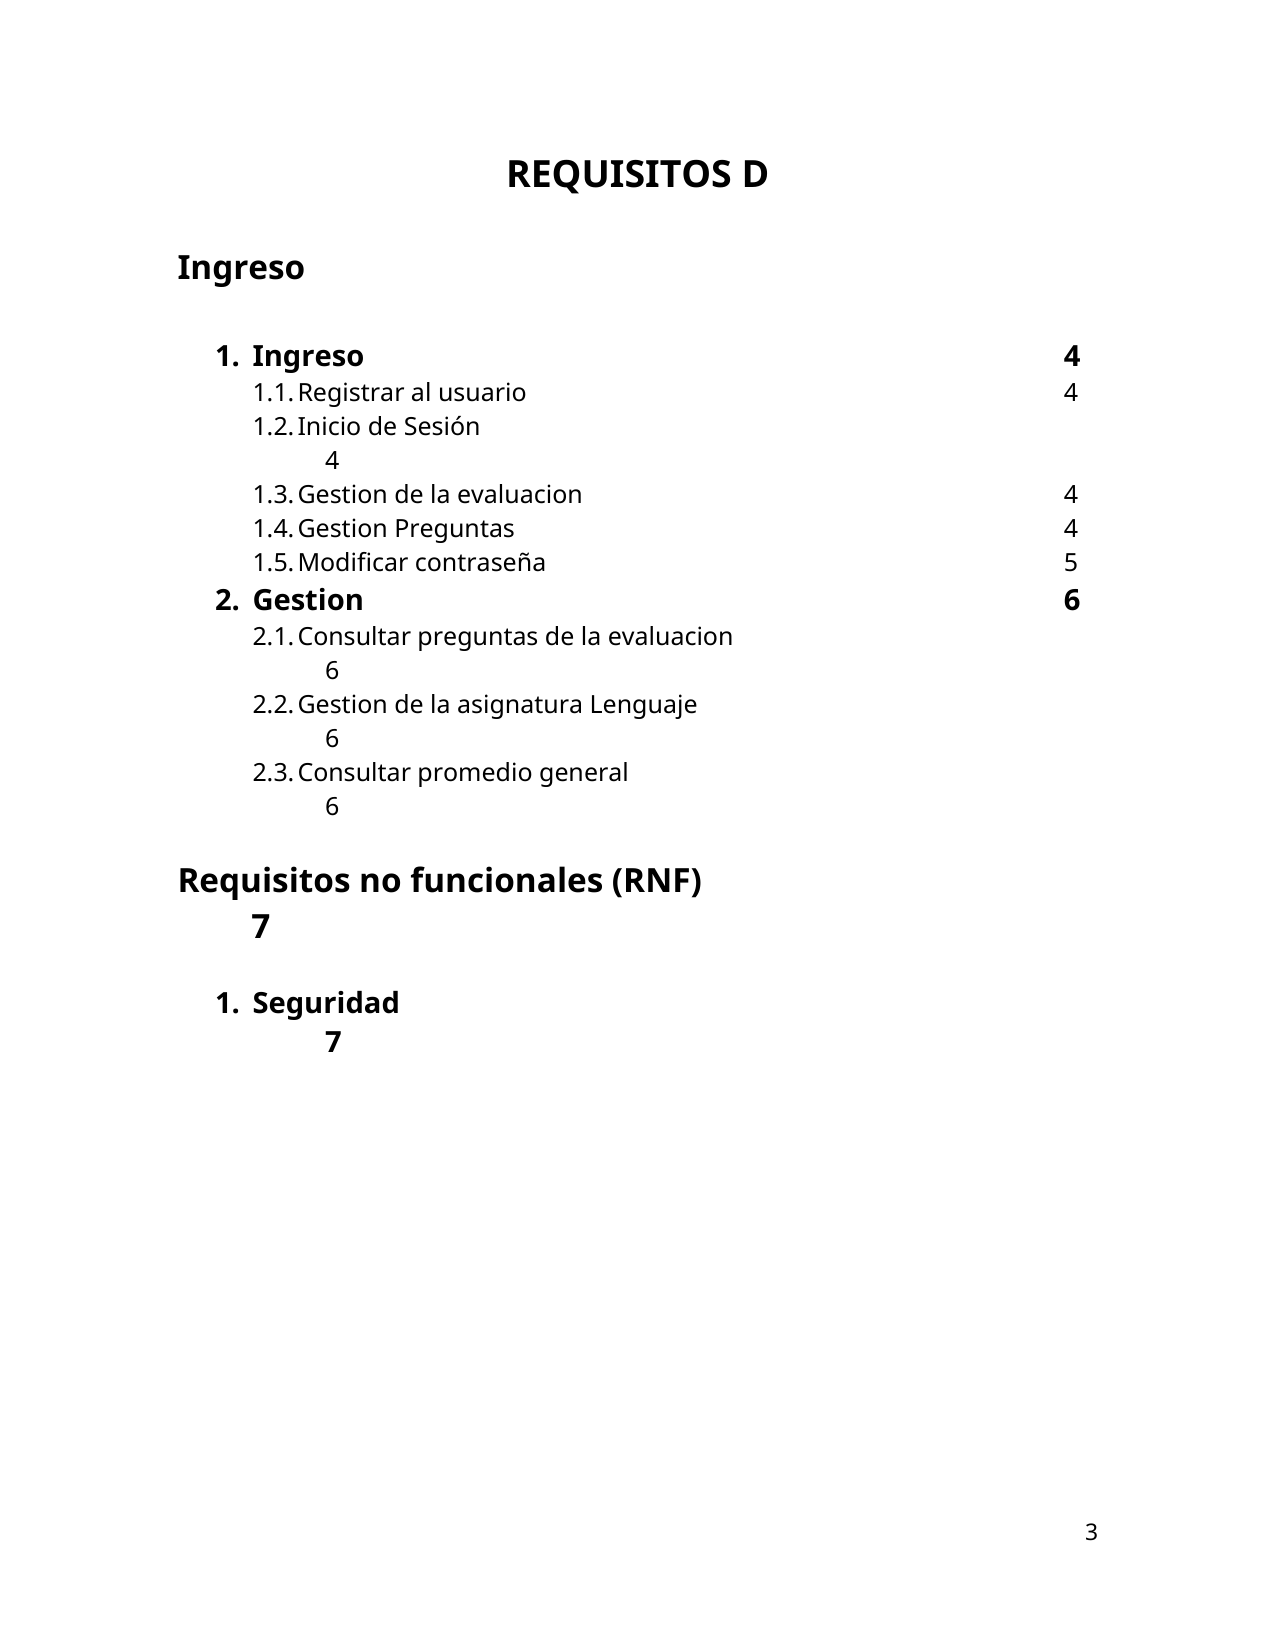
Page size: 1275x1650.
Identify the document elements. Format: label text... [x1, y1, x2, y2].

list Modificar contraseña 5 [252, 545, 1098, 579]
list Registrar al usuario 4 [252, 374, 1098, 409]
text Ingreso [177, 244, 1098, 289]
list Consultar preguntas de la evaluacion 6 [252, 619, 1098, 687]
list Consultar promedio general 6 [252, 755, 1098, 823]
list Gestion Preguntas 4 [252, 511, 1098, 545]
list Gestion 6 [215, 579, 1098, 619]
list Seguridad 7 [215, 982, 1098, 1061]
list Inicio de Sesión 4 [252, 409, 1098, 477]
list Ingreso 4 [215, 335, 1098, 374]
text Requisitos no funcionales (RNF) 7 [177, 857, 1098, 948]
list Gestion de la evaluacion 4 [252, 477, 1098, 511]
text REQUISITOS D [177, 148, 1098, 199]
list Gestion de la asignatura Lenguaje 6 [252, 687, 1098, 755]
